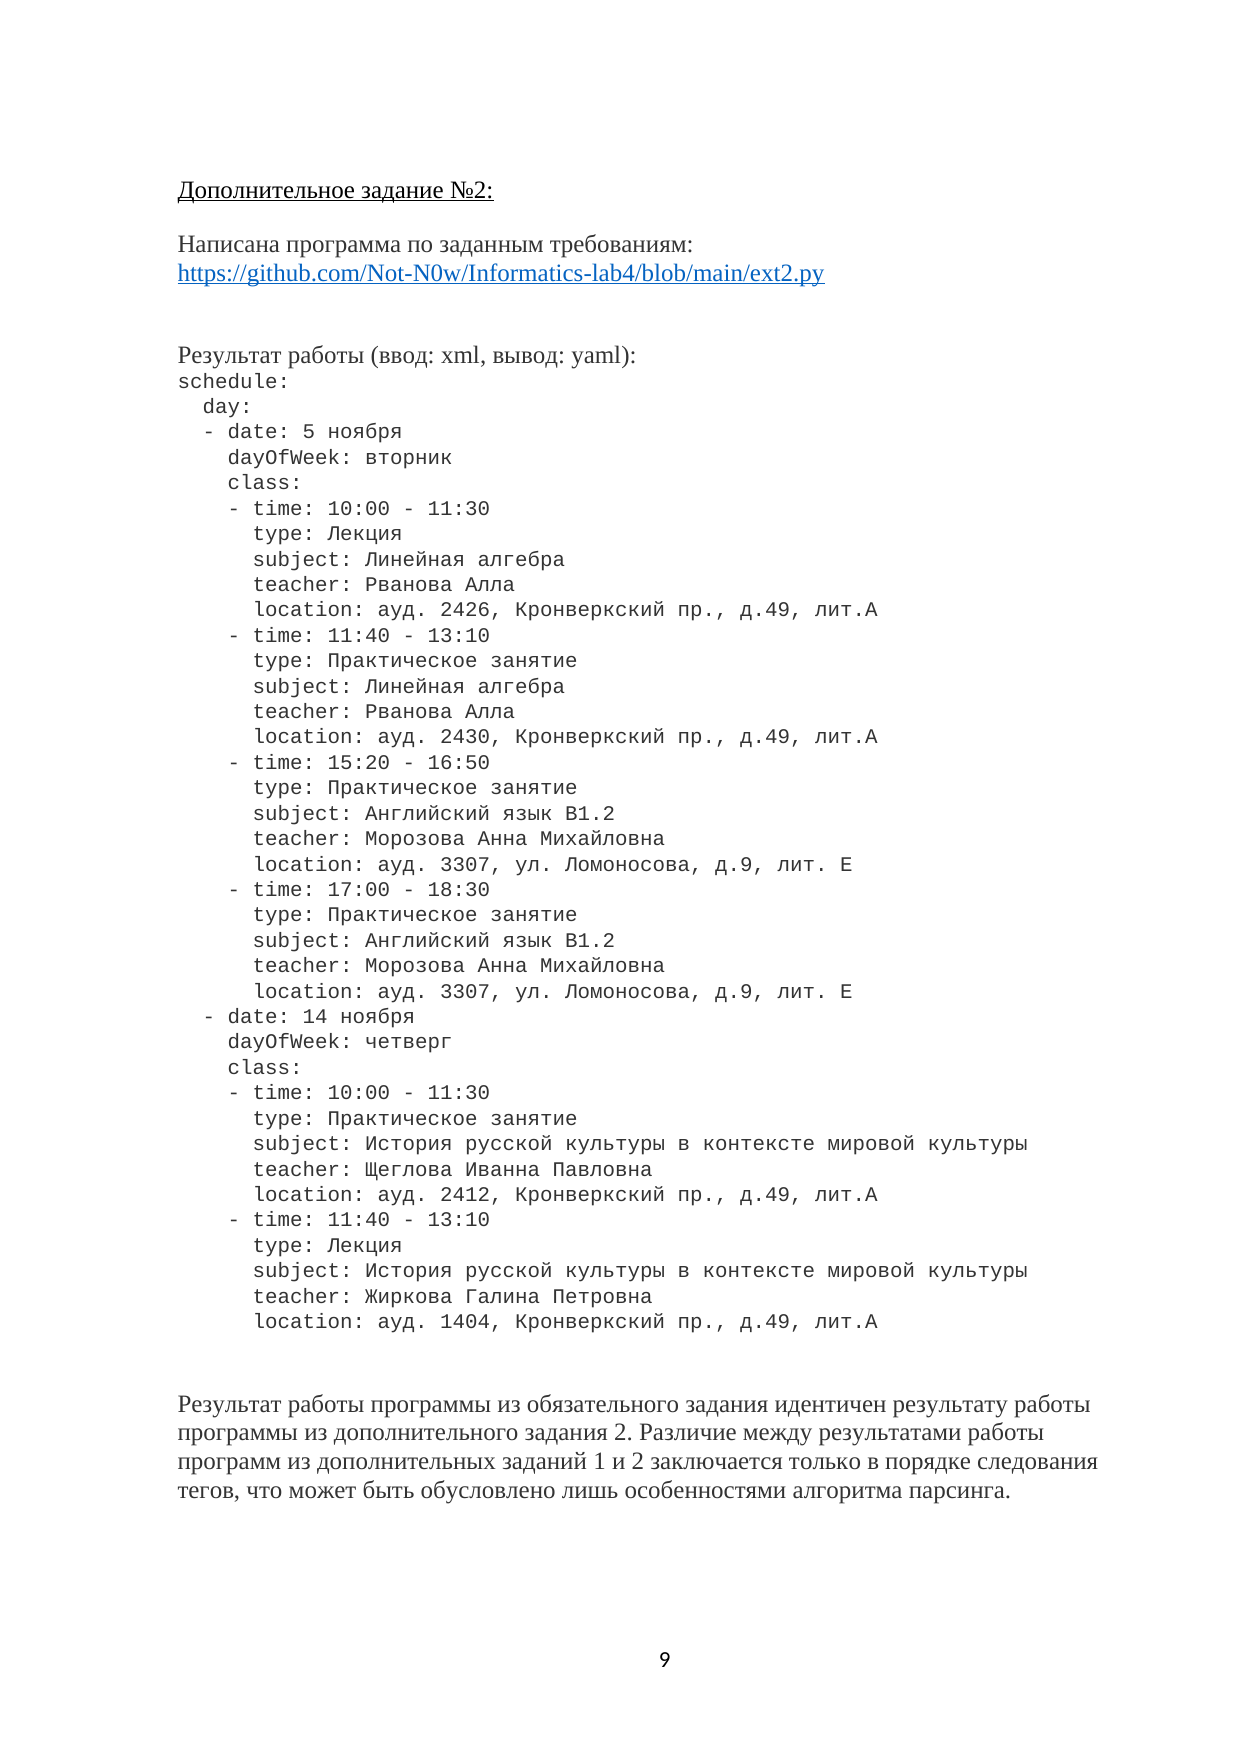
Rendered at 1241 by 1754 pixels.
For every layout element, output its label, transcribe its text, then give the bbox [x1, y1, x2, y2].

text subject: Английский язык B1.2 [177, 928, 1152, 953]
text dayOfWeek: вторник [177, 445, 1152, 471]
text teacher: Морозова Анна Михайловна [177, 826, 1152, 852]
text schedule: [177, 369, 1152, 394]
text location: ауд. 2426, Кронверкский пр., д.49, лит.А [177, 598, 1152, 623]
text - time: 10:00 - 11:30 [177, 1081, 1152, 1106]
text Результат работы (ввод: xml, вывод: yaml): [177, 340, 1152, 369]
text subject: Английский язык B1.2 [177, 801, 1152, 826]
text type: Практическое занятие [177, 648, 1152, 674]
text subject: История русской культуры в контексте мировой культуры [177, 1258, 1152, 1284]
text - time: 15:20 - 16:50 [177, 750, 1152, 776]
text type: Лекция [177, 1233, 1152, 1258]
text type: Практическое занятие [177, 1106, 1152, 1131]
text teacher: Морозова Анна Михайловна [177, 953, 1152, 979]
text teacher: Щеглова Иванна Павловна [177, 1157, 1152, 1182]
text location: ауд. 3307, ул. Ломоносова, д.9, лит. Е [177, 852, 1152, 877]
text Результат работы программы из обязательного задания идентичен результату работы программы из дополнительного задания 2. Различие между результатами работы программ из дополнительных заданий 1 и 2 заключается только в порядке следования тегов, что может быть обусловлено лишь особенностями алгоритма парсинга. [177, 1389, 1152, 1504]
text location: ауд. 3307, ул. Ломоносова, д.9, лит. Е [177, 979, 1152, 1004]
text class: [177, 1055, 1152, 1081]
text class: [177, 471, 1152, 496]
text - time: 10:00 - 11:30 [177, 496, 1152, 521]
text Написана программа по заданным требованиям: [177, 229, 1152, 258]
text type: Лекция [177, 521, 1152, 547]
text type: Практическое занятие [177, 776, 1152, 801]
text type: Практическое занятие [177, 903, 1152, 928]
text - date: 14 ноября [177, 1004, 1152, 1030]
text - date: 5 ноября [177, 420, 1152, 445]
text day: [177, 394, 1152, 420]
text subject: Линейная алгебра [177, 547, 1152, 572]
text location: ауд. 1404, Кронверкский пр., д.49, лит.А [177, 1309, 1152, 1335]
text teacher: Рванова Алла [177, 572, 1152, 598]
text https://github.com/Not-N0w/Informatics-lab4/blob/main/ext2.py [177, 258, 1152, 286]
text - time: 11:40 - 13:10 [177, 1208, 1152, 1233]
text location: ауд. 2412, Кронверкский пр., д.49, лит.А [177, 1182, 1152, 1208]
text Дополнительное задание №2: [177, 175, 1152, 204]
text subject: Линейная алгебра [177, 674, 1152, 699]
text subject: История русской культуры в контексте мировой культуры [177, 1131, 1152, 1157]
text dayOfWeek: четверг [177, 1030, 1152, 1055]
text teacher: Рванова Алла [177, 699, 1152, 725]
text - time: 11:40 - 13:10 [177, 623, 1152, 648]
text teacher: Жиркова Галина Петровна [177, 1284, 1152, 1309]
text location: ауд. 2430, Кронверкский пр., д.49, лит.А [177, 725, 1152, 750]
text - time: 17:00 - 18:30 [177, 877, 1152, 903]
